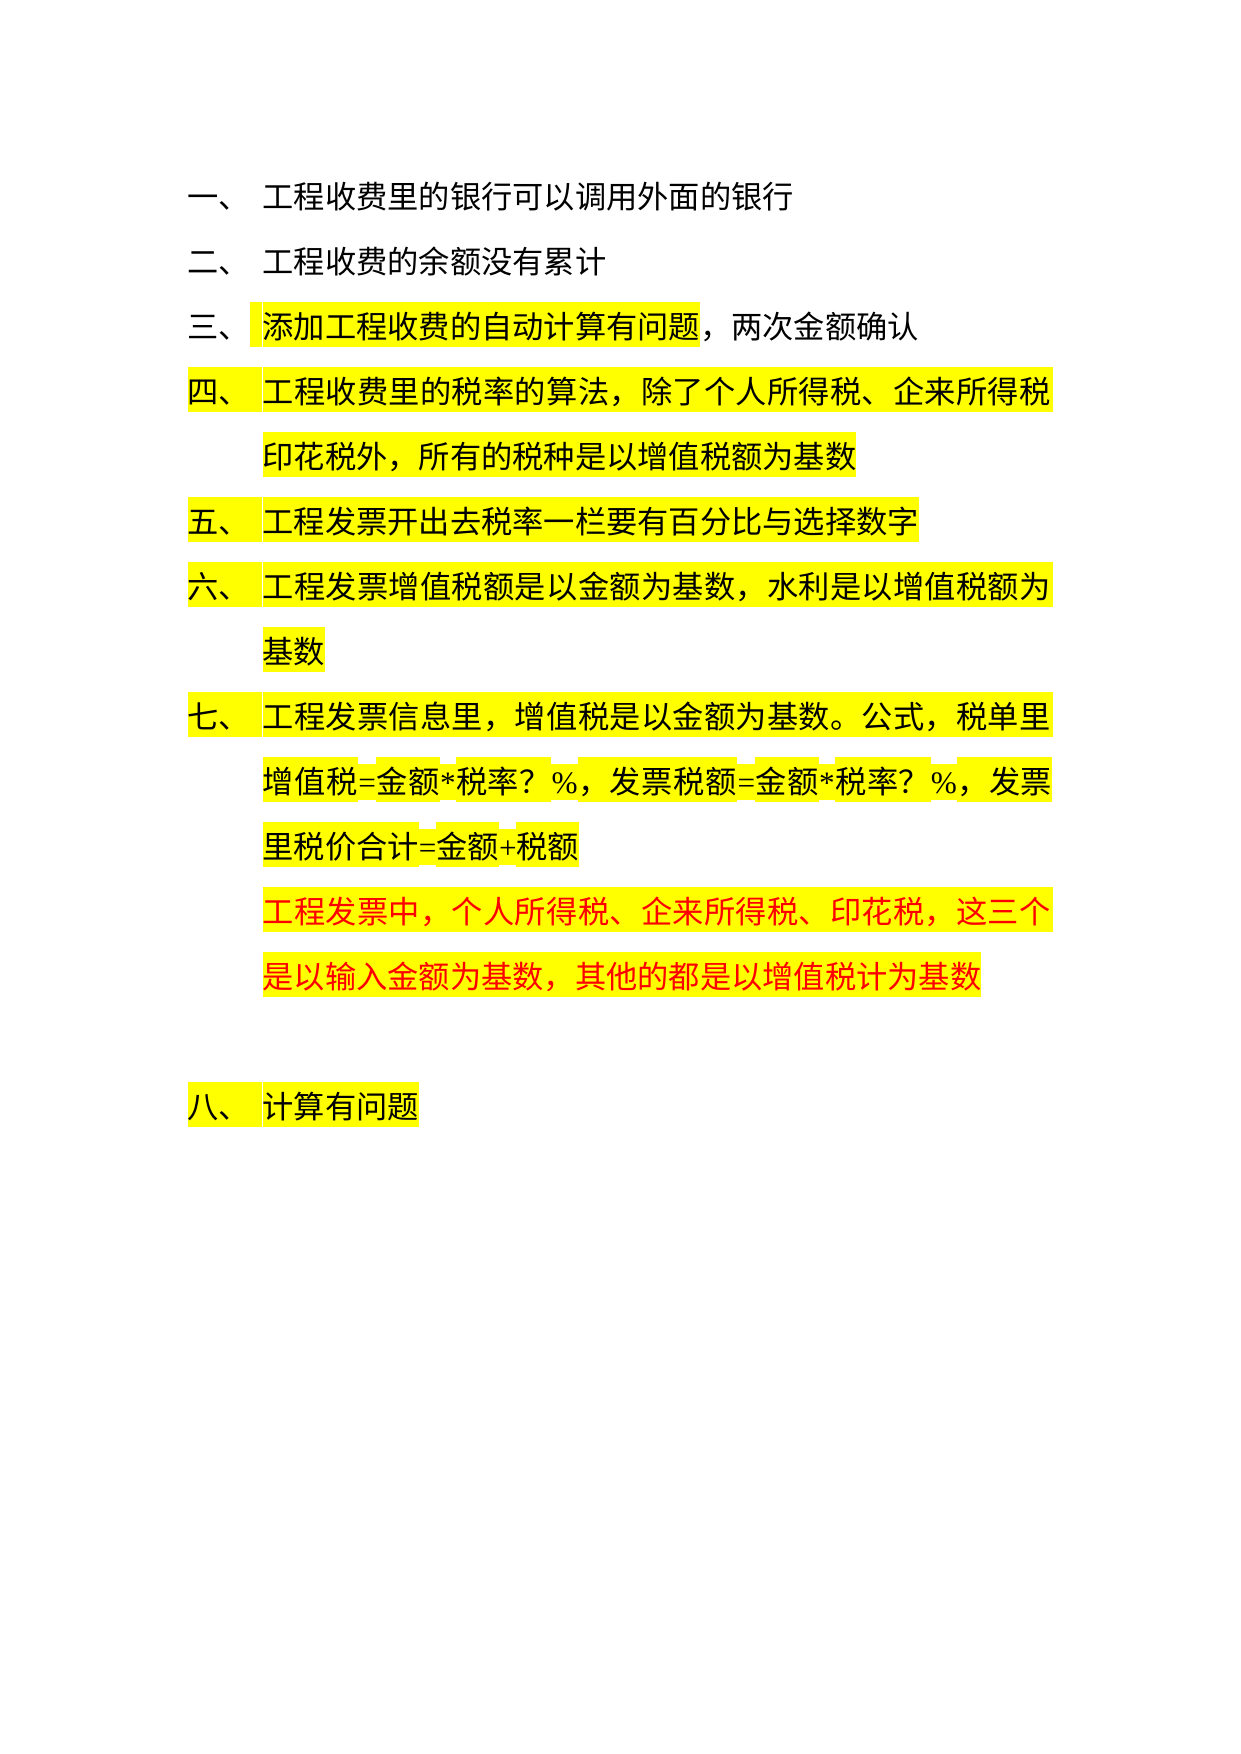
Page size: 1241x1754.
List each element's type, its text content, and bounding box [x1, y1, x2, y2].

list 工程收费里的银行可以调用外面的银行 [187, 162, 1053, 227]
list 工程发票中，个人所得税、企来所得税、印花税，这三个是以输入金额为基数，其他的都是以增值税计为基数 [262, 877, 1053, 1007]
list 添加工程收费的自动计算有问题，两次金额确认 [187, 292, 1053, 357]
list 工程收费的余额没有累计 [187, 227, 1053, 292]
list 工程发票开出去税率一栏要有百分比与选择数字 [187, 487, 1053, 552]
list 工程发票增值税额是以金额为基数，水利是以增值税额为基数 [187, 552, 1053, 682]
list 计算有问题 [187, 1072, 1053, 1137]
list 工程发票信息里，增值税是以金额为基数。公式，税单里增值税=金额*税率？%，发票税额=金额*税率？%，发票里税价合计=金额+税额 [187, 682, 1053, 877]
list 工程收费里的税率的算法，除了个人所得税、企来所得税、印花税外，所有的税种是以增值税额为基数 [187, 357, 1053, 487]
